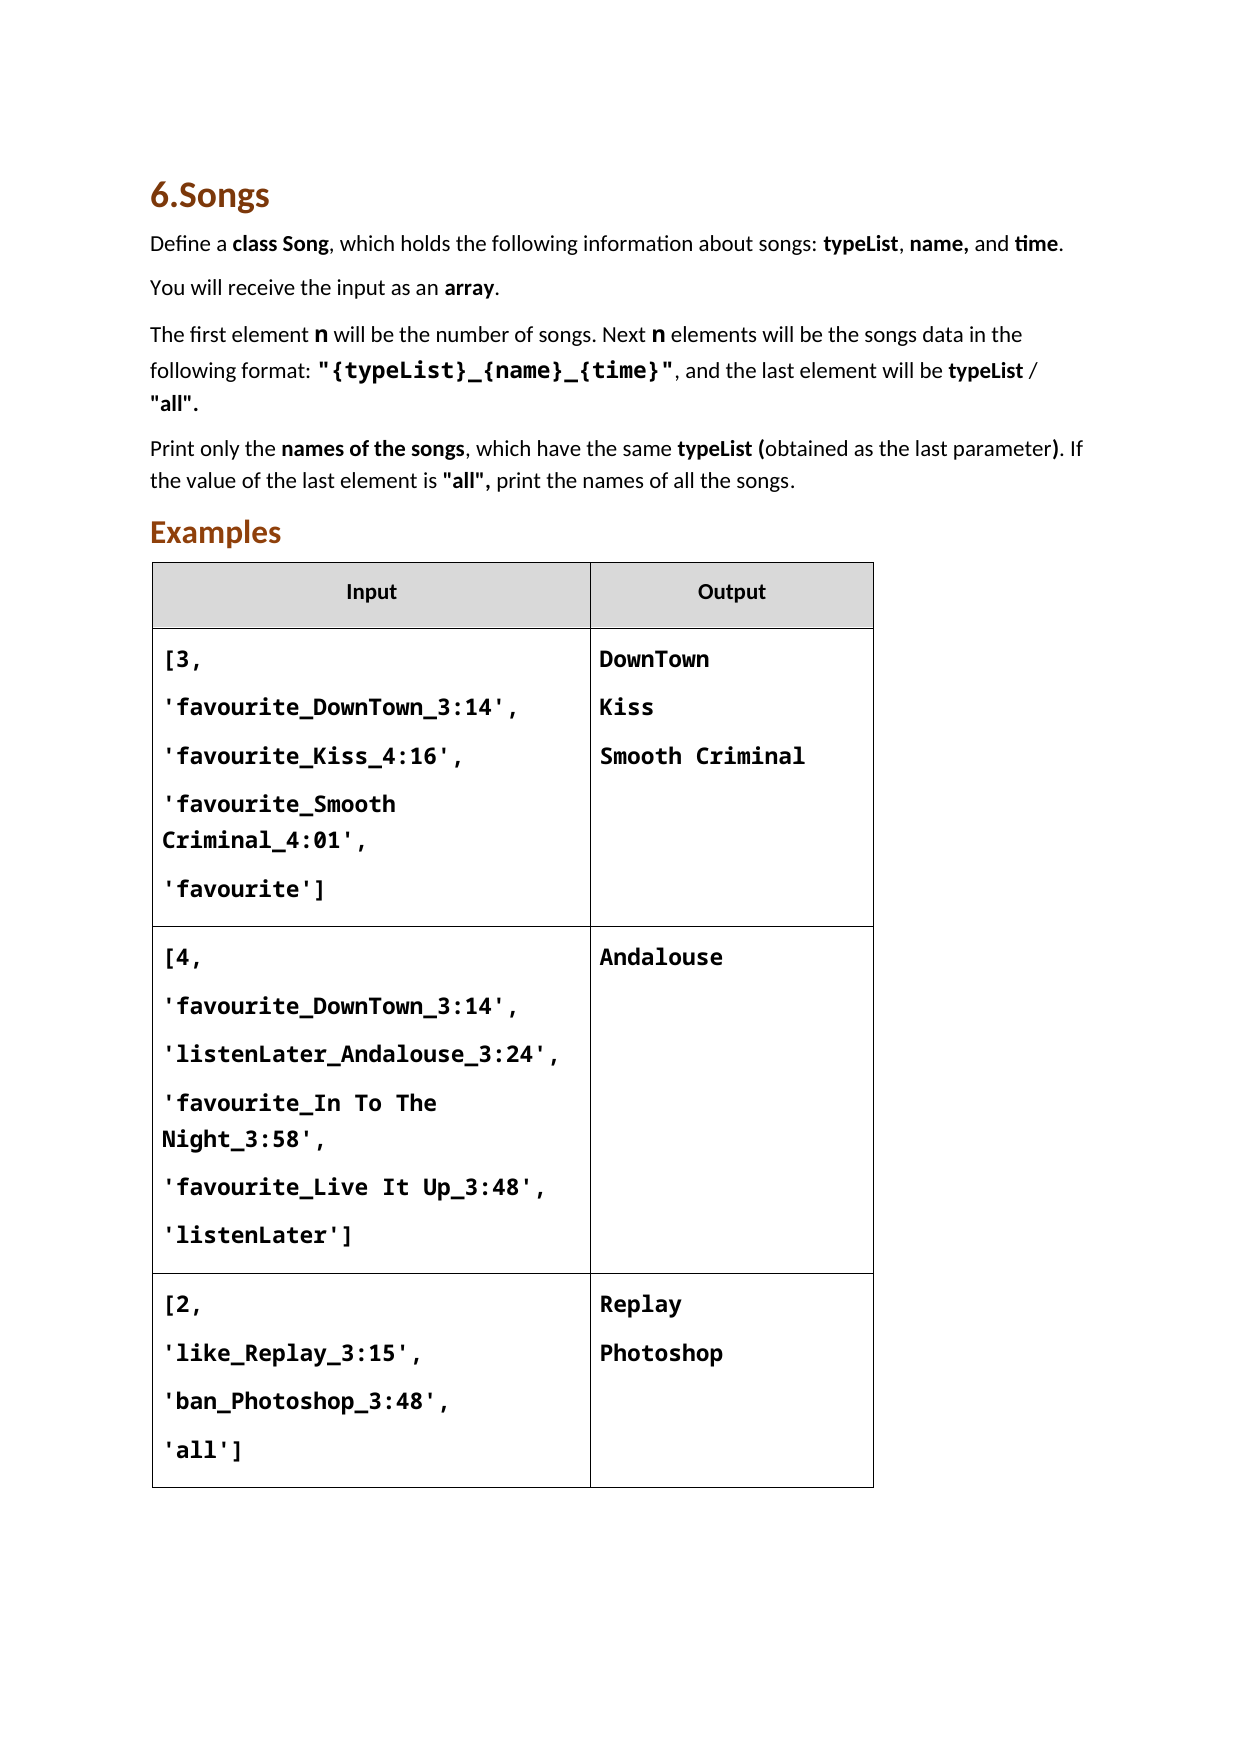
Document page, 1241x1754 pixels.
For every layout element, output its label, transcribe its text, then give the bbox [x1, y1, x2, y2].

subtitle 6.Songs [150, 171, 1090, 217]
table_cell [2, 'like_Replay_3:15', 'ban_Photoshop_3:48', 'all'] [153, 1274, 590, 1487]
table_cell DownTown Kiss Smooth Criminal [591, 629, 873, 926]
table_cell [3, 'favourite_DownTown_3:14', 'favourite_Kiss_4:16', 'favourite_Smooth Criminal_4:01', 'favourite'] [153, 629, 590, 926]
table_header Input [153, 563, 590, 627]
text The first element n will be the number of songs. Next n elements will be the songs data in the following format: "{typeList}_{name}_{time}", and the last element will be typeList / "all". [150, 318, 1090, 417]
text You will receive the input as an array. [150, 273, 1090, 301]
text Examples [150, 511, 1090, 552]
table_cell Replay Photoshop [591, 1274, 873, 1487]
table_cell [4, 'favourite_DownTown_3:14', 'listenLater_Andalouse_3:24', 'favourite_In To The Night_3:58', 'favourite_Live It Up_3:48', 'listenLater'] [153, 927, 590, 1273]
text Print only the names of the songs, which have the same typeList (obtained as the last parameter). If the value of the last element is "all", print the names of all the songs. [150, 434, 1090, 494]
text Define a class Song, which holds the following information about songs: typeList, name, and time. [150, 229, 1090, 257]
table_cell Andalouse [591, 927, 873, 1273]
table_header Output [591, 563, 873, 627]
